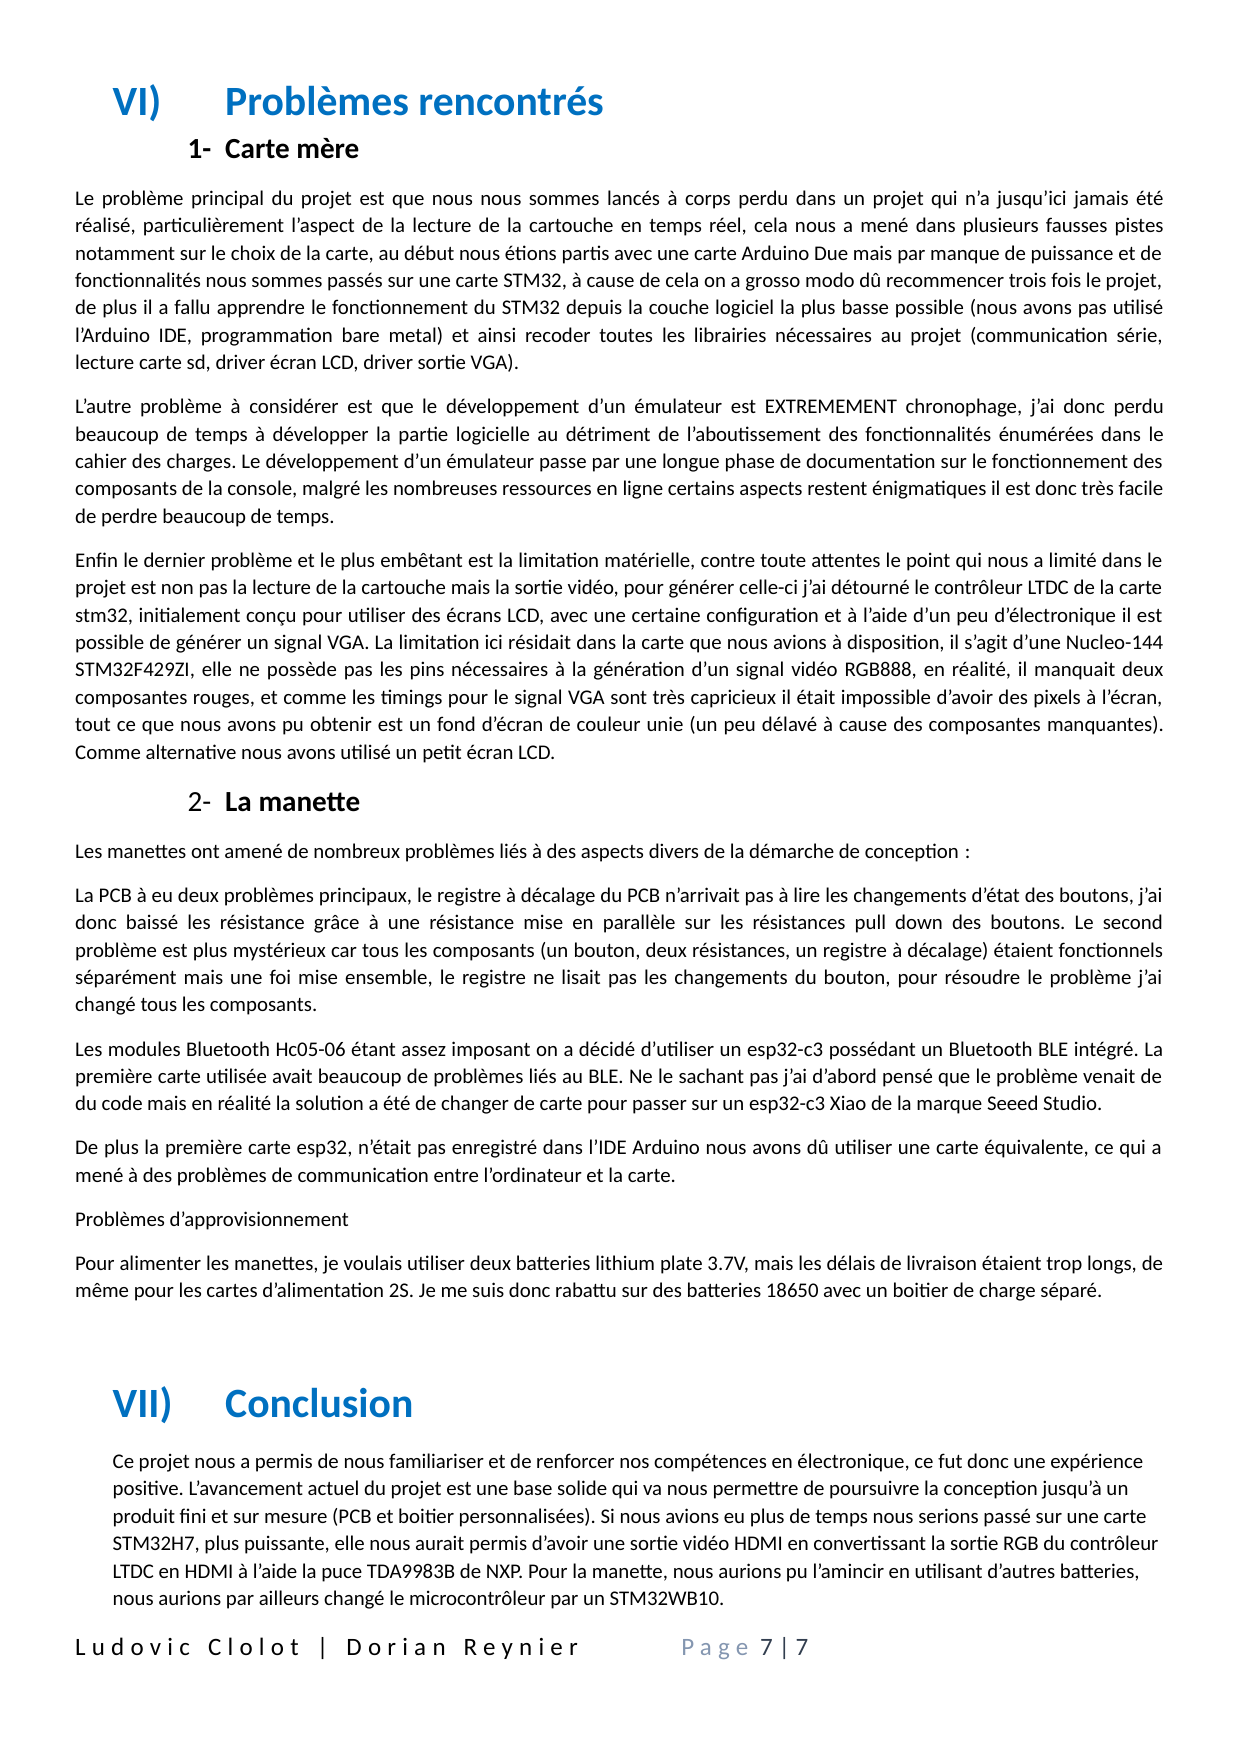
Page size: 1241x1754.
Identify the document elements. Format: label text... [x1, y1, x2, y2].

text Pour alimenter les manettes, je voulais utiliser deux batteries lithium plate 3.7V, mais les délais de livraison étaient trop longs, de même pour les cartes d’alimentation 2S. Je me suis donc rabattu sur des batteries 18650 avec un boitier de charge séparé. [75, 1250, 1165, 1303]
list Carte mère [187, 130, 1165, 166]
text L’autre problème à considérer est que le développement d’un émulateur est EXTREMEMENT chronophage, j’ai donc perdu beaucoup de temps à développer la partie logicielle au détriment de l’aboutissement des fonctionnalités énumérées dans le cahier des charges. Le développement d’un émulateur passe par une longue phase de documentation sur le fonctionnement des composants de la console, malgré les nombreuses ressources en ligne certains aspects restent énigmatiques il est donc très facile de perdre beaucoup de temps. [75, 393, 1165, 528]
text La PCB à eu deux problèmes principaux, le registre à décalage du PCB n’arrivait pas à lire les changements d’état des boutons, j’ai donc baissé les résistance grâce à une résistance mise en parallèle sur les résistances pull down des boutons. Le second problème est plus mystérieux car tous les composants (un bouton, deux résistances, un registre à décalage) étaient fonctionnels séparément mais une foi mise ensemble, le registre ne lisait pas les changements du bouton, pour résoudre le problème j’ai changé tous les composants. [75, 882, 1165, 1017]
text Les manettes ont amené de nombreux problèmes liés à des aspects divers de la démarche de conception : [75, 838, 1165, 863]
text Enfin le dernier problème et le plus embêtant est la limitation matérielle, contre toute attentes le point qui nous a limité dans le projet est non pas la lecture de la cartouche mais la sortie vidéo, pour générer celle-ci j’ai détourné le contrôleur LTDC de la carte stm32, initialement conçu pour utiliser des écrans LCD, avec une certaine configuration et à l’aide d’un peu d’électronique il est possible de générer un signal VGA. La limitation ici résidait dans la carte que nous avions à disposition, il s’agit d’une Nucleo-144 STM32F429ZI, elle ne possède pas les pins nécessaires à la génération d’un signal vidéo RGB888, en réalité, il manquait deux composantes rouges, et comme les timings pour le signal VGA sont très capricieux il était impossible d’avoir des pixels à l’écran, tout ce que nous avons pu obtenir est un fond d’écran de couleur unie (un peu délavé à cause des composantes manquantes). Comme alternative nous avons utilisé un petit écran LCD. [75, 547, 1165, 764]
list La manette [187, 783, 1165, 818]
text De plus la première carte esp32, n’était pas enregistré dans l’IDE Arduino nous avons dû utiliser une carte équivalente, ce qui a mené à des problèmes de communication entre l’ordinateur et la carte. [75, 1134, 1165, 1187]
text Problèmes d’approvisionnement [75, 1206, 1165, 1231]
list Conclusion [112, 1377, 1165, 1427]
text Le problème principal du projet est que nous nous sommes lancés à corps perdu dans un projet qui n’a jusqu’ici jamais été réalisé, particulièrement l’aspect de la lecture de la cartouche en temps réel, cela nous a mené dans plusieurs fausses pistes notamment sur le choix de la carte, au début nous étions partis avec une carte Arduino Due mais par manque de puissance et de fonctionnalités nous sommes passés sur une carte STM32, à cause de cela on a grosso modo dû recommencer trois fois le projet, de plus il a fallu apprendre le fonctionnement du STM32 depuis la couche logiciel la plus basse possible (nous avons pas utilisé l’Arduino IDE, programmation bare metal) et ainsi recoder toutes les librairies nécessaires au projet (communication série, lecture carte sd, driver écran LCD, driver sortie VGA). [75, 185, 1165, 375]
text Les modules Bluetooth Hc05-06 étant assez imposant on a décidé d’utiliser un esp32-c3 possédant un Bluetooth BLE intégré. La première carte utilisée avait beaucoup de problèmes liés au BLE. Ne le sachant pas j’ai d’abord pensé que le problème venait de du code mais en réalité la solution a été de changer de carte pour passer sur un esp32-c3 Xiao de la marque Seeed Studio. [75, 1036, 1165, 1116]
list Problèmes rencontrés [112, 75, 1165, 126]
text Ce projet nous a permis de nous familiariser et de renforcer nos compétences en électronique, ce fut donc une expérience positive. L’avancement actuel du projet est une base solide qui va nous permettre de poursuivre la conception jusqu’à un produit fini et sur mesure (PCB et boitier personnalisées). Si nous avions eu plus de temps nous serions passé sur une carte STM32H7, plus puissante, elle nous aurait permis d’avoir une sortie vidéo HDMI en convertissant la sortie RGB du contrôleur LTDC en HDMI à l’aide la puce TDA9983B de NXP. Pour la manette, nous aurions pu l’amincir en utilisant d’autres batteries, nous aurions par ailleurs changé le microcontrôleur par un STM32WB10. [112, 1448, 1165, 1611]
